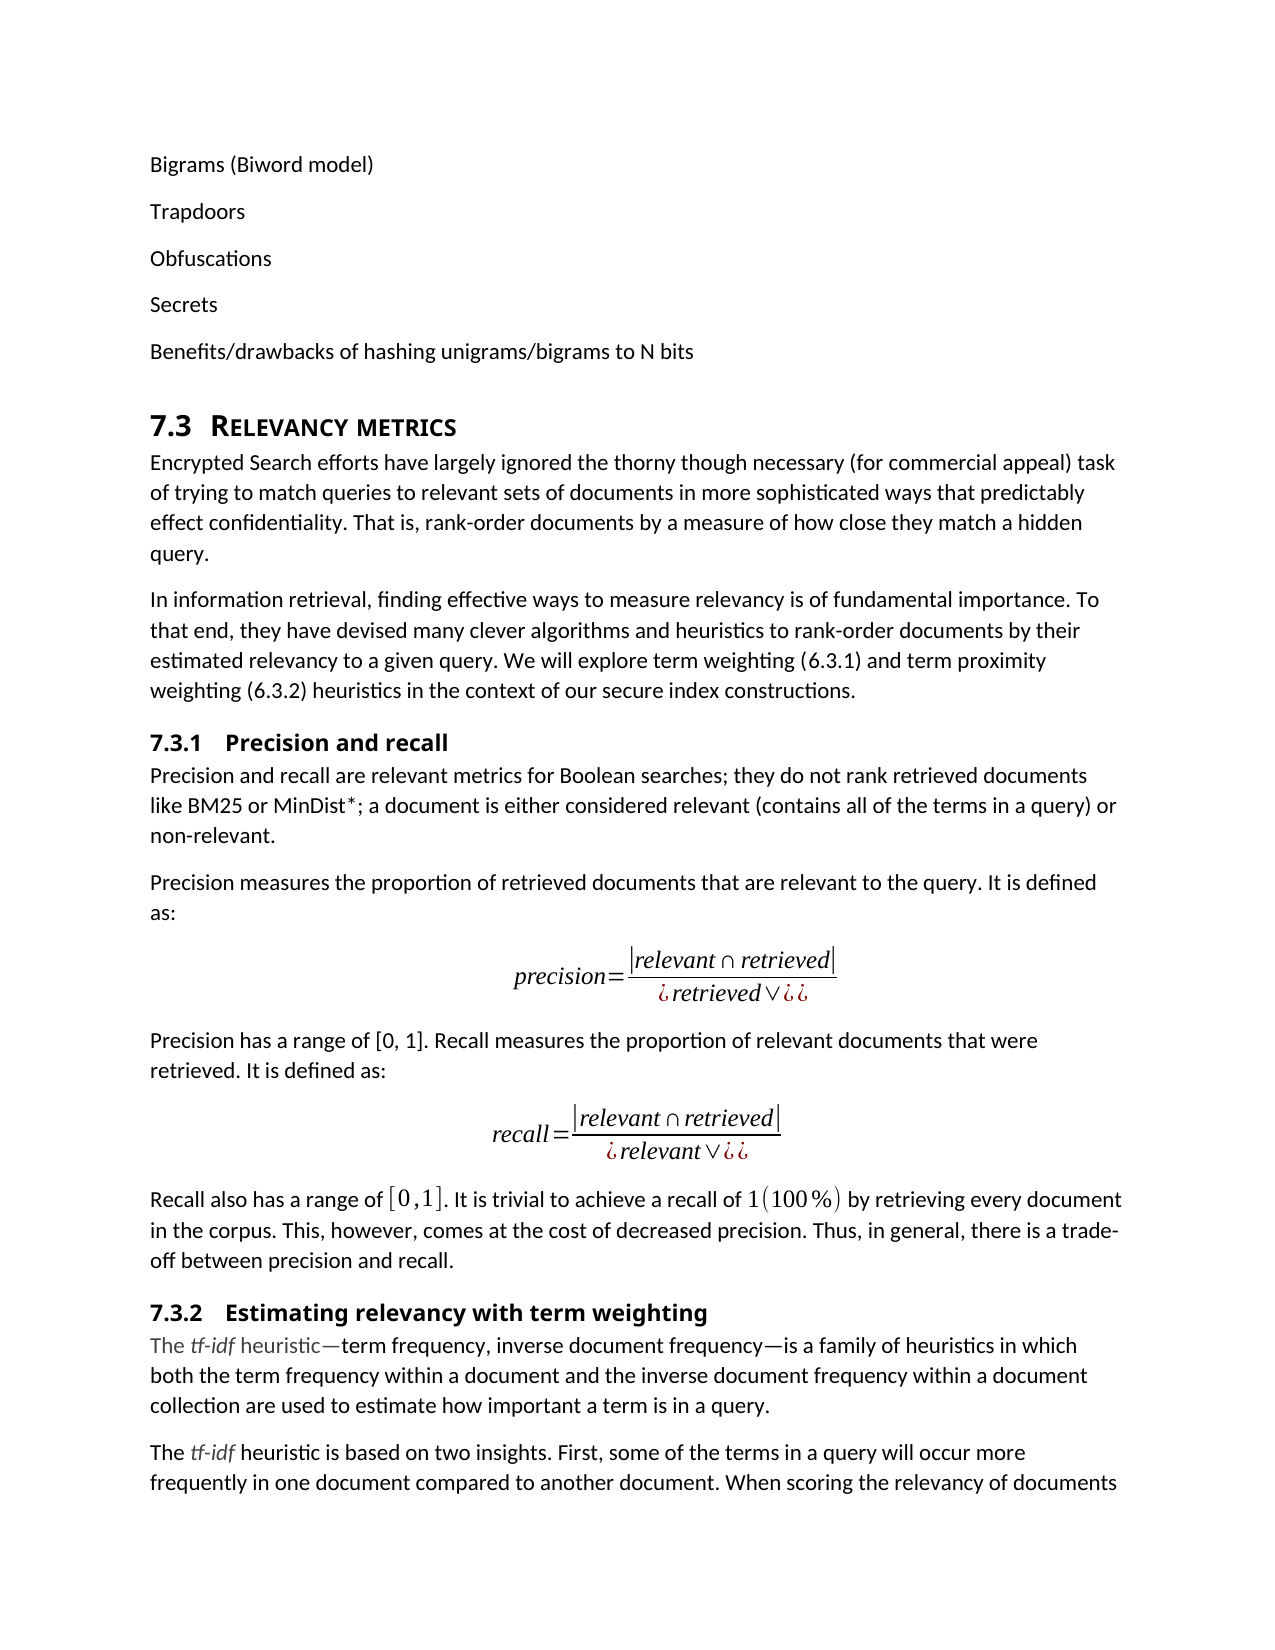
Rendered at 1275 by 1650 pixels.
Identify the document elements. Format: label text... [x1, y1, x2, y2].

subtitle Relevancy metrics [150, 405, 1125, 445]
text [150, 1438, 1125, 1497]
text Trapdoors [150, 197, 1125, 225]
text Bigrams (Biword model) [150, 150, 1125, 178]
text Precision and recall are relevant metrics for Boolean searches; they do not rank retrieved documents like BM25 or MinDist*; a document is either considered relevant (contains all of the terms in a query) or non-relevant. [150, 761, 1125, 849]
subtitle Estimating relevancy with term weighting [150, 1297, 1125, 1328]
text Encrypted Search efforts have largely ignored the thorny though necessary (for commercial appeal) task of trying to match queries to relevant sets of documents in more sophisticated ways that predictably effect confidentiality. That is, rank-order documents by a measure of how close they match a hidden query. [150, 448, 1125, 567]
text Recall also has a range of . It is trivial to achieve a recall of by retrieving every document in the corpus. This, however, comes at the cost of decreased precision. Thus, in general, there is a trade-off between precision and recall. [150, 1184, 1125, 1274]
text Secrets [150, 291, 1125, 319]
text In information retrieval, finding effective ways to measure relevancy is of fundamental importance. To that end, they have devised many clever algorithms and heuristics to rank-order documents by their estimated relevancy to a given query. We will explore term weighting (6.3.1) and term proximity weighting (6.3.2) heuristics in the context of our secure index constructions. [150, 586, 1125, 704]
text Obfuscations [150, 244, 1125, 272]
text Benefits/drawbacks of hashing unigrams/bigrams to N bits [150, 337, 1125, 366]
text The tf-idf heuristic—term frequency, inverse document frequency—is a family of heuristics in which both the term frequency within a document and the inverse document frequency within a document collection are used to estimate how important a term is in a query. [150, 1331, 1125, 1419]
text Precision has a range of [0, 1]. Recall measures the proportion of relevant documents that were retrieved. It is defined as: [150, 1026, 1125, 1084]
text Precision measures the proportion of retrieved documents that are relevant to the query. It is defined as: [150, 868, 1125, 926]
subtitle Precision and recall [150, 727, 1125, 758]
